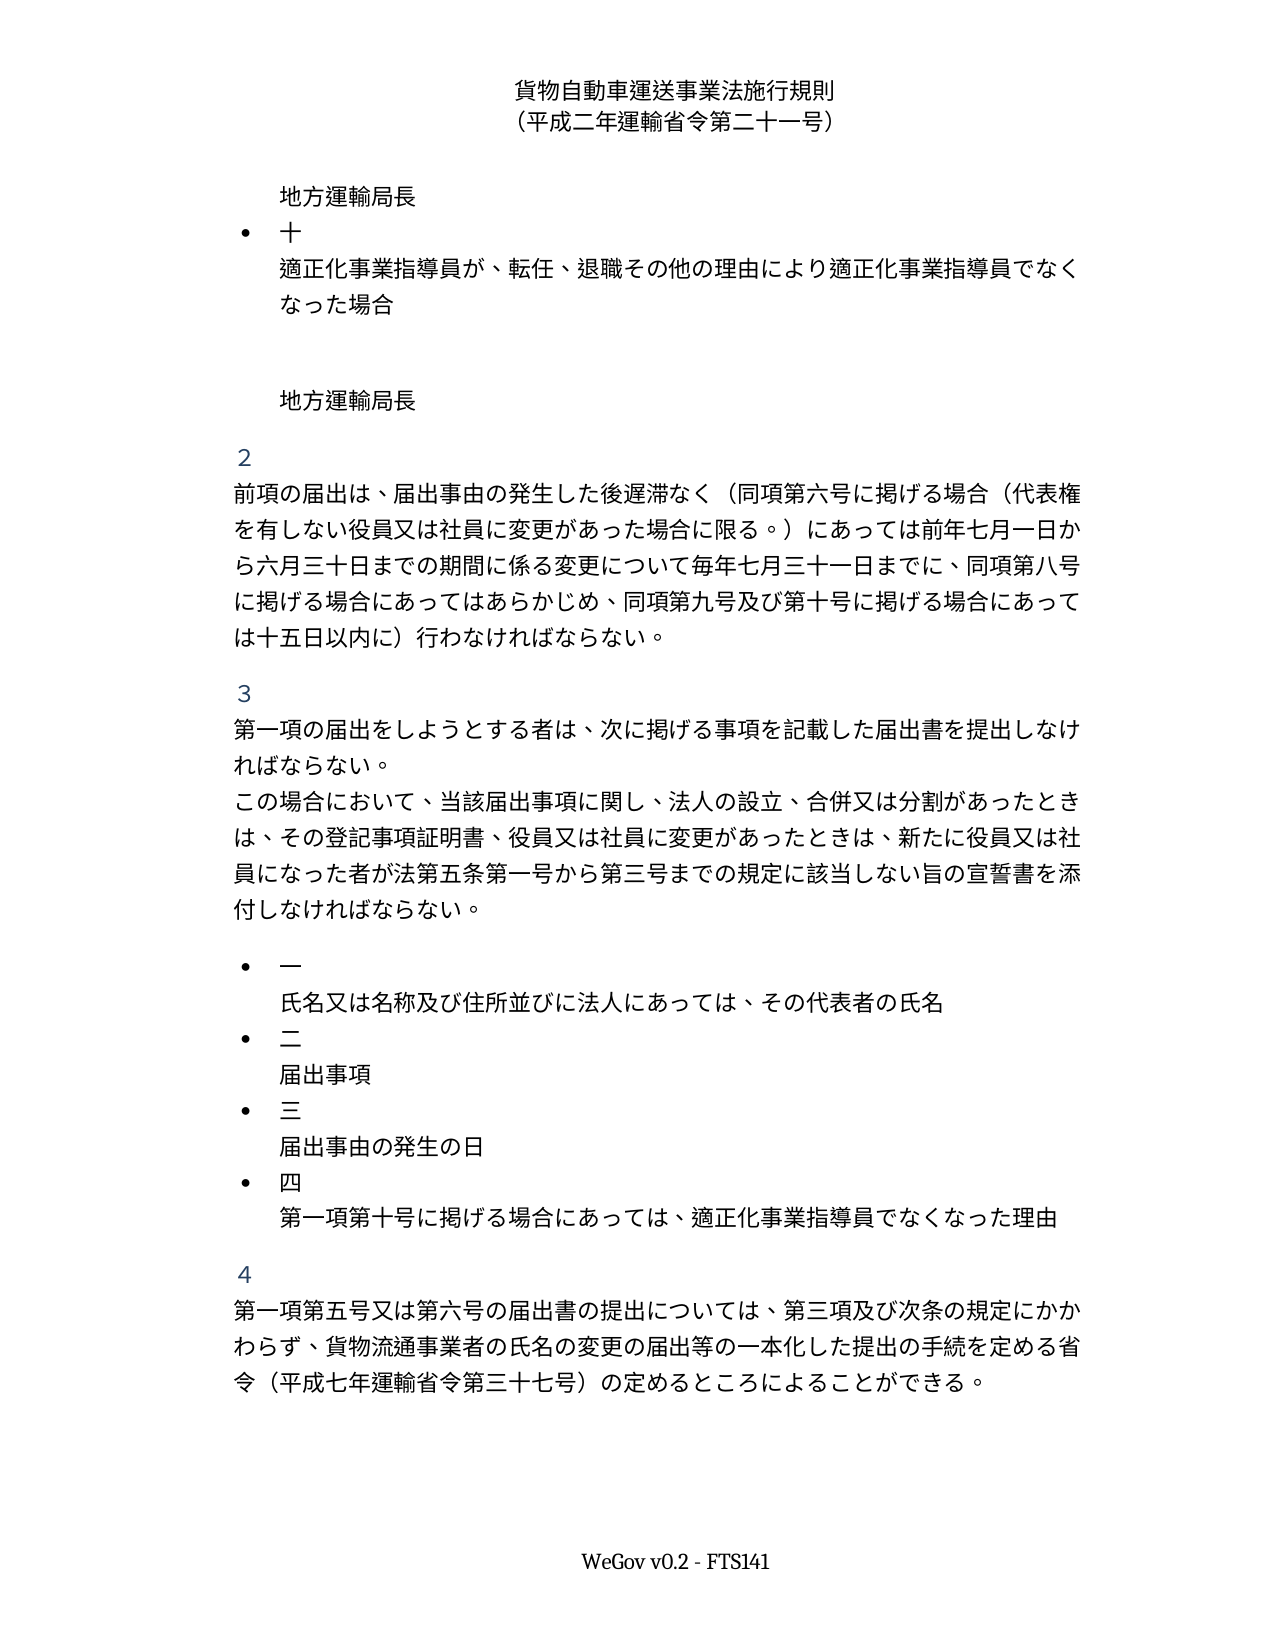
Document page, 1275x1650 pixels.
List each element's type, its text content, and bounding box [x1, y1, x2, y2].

text 第一項の届出をしようとする者は、次に掲げる事項を記載した届出書を提出しなければならない。 この場合において、当該届出事項に関し、法人の設立、合併又は分割があったときは、その登記事項証明書、役員又は社員に変更があったときは、新たに役員又は社員になった者が法第五条第一号から第三号までの規定に該当しない旨の宣誓書を添付しなければならない。 [233, 714, 1087, 925]
subtitle ４ [233, 1259, 1087, 1290]
list 十 適正化事業指導員が、転任、退職その他の理由により適正化事業指導員でなくなった場合 地方運輸局長 [242, 217, 1087, 416]
text 前項の届出は、届出事由の発生した後遅滞なく（同項第六号に掲げる場合（代表権を有しない役員又は社員に変更があった場合に限る。）にあっては前年七月一日から六月三十日までの期間に係る変更について毎年七月三十一日までに、同項第八号に掲げる場合にあってはあらかじめ、同項第九号及び第十号に掲げる場合にあっては十五日以内に）行わなければならない。 [233, 478, 1087, 653]
list 九 地方実施機関が、第三十七条の規定により適正化事業指導員を選任した場合 地方運輸局長 [242, 150, 1087, 212]
list 三 届出事由の発生の日 [242, 1094, 1087, 1162]
list 四 第一項第十号に掲げる場合にあっては、適正化事業指導員でなくなった理由 [242, 1166, 1087, 1234]
subtitle ３ [233, 678, 1087, 710]
text 第一項第五号又は第六号の届出書の提出については、第三項及び次条の規定にかかわらず、貨物流通事業者の氏名の変更の届出等の一本化した提出の手続を定める省令（平成七年運輸省令第三十七号）の定めるところによることができる。 [233, 1295, 1087, 1398]
subtitle ２ [233, 442, 1087, 473]
list 一 氏名又は名称及び住所並びに法人にあっては、その代表者の氏名 [242, 951, 1087, 1018]
list 二 届出事項 [242, 1023, 1087, 1090]
